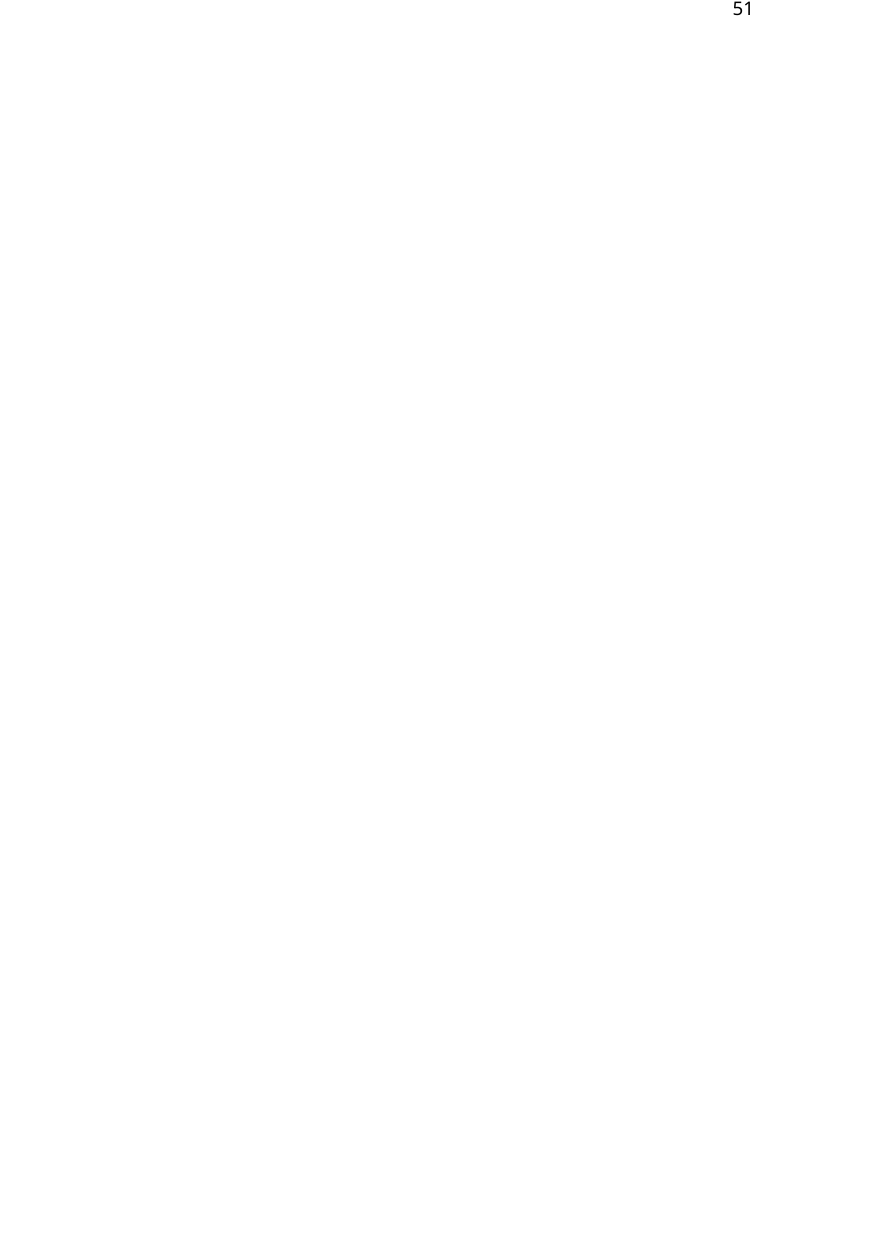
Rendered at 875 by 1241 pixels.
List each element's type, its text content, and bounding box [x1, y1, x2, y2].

text 51 [0, 0, 754, 19]
